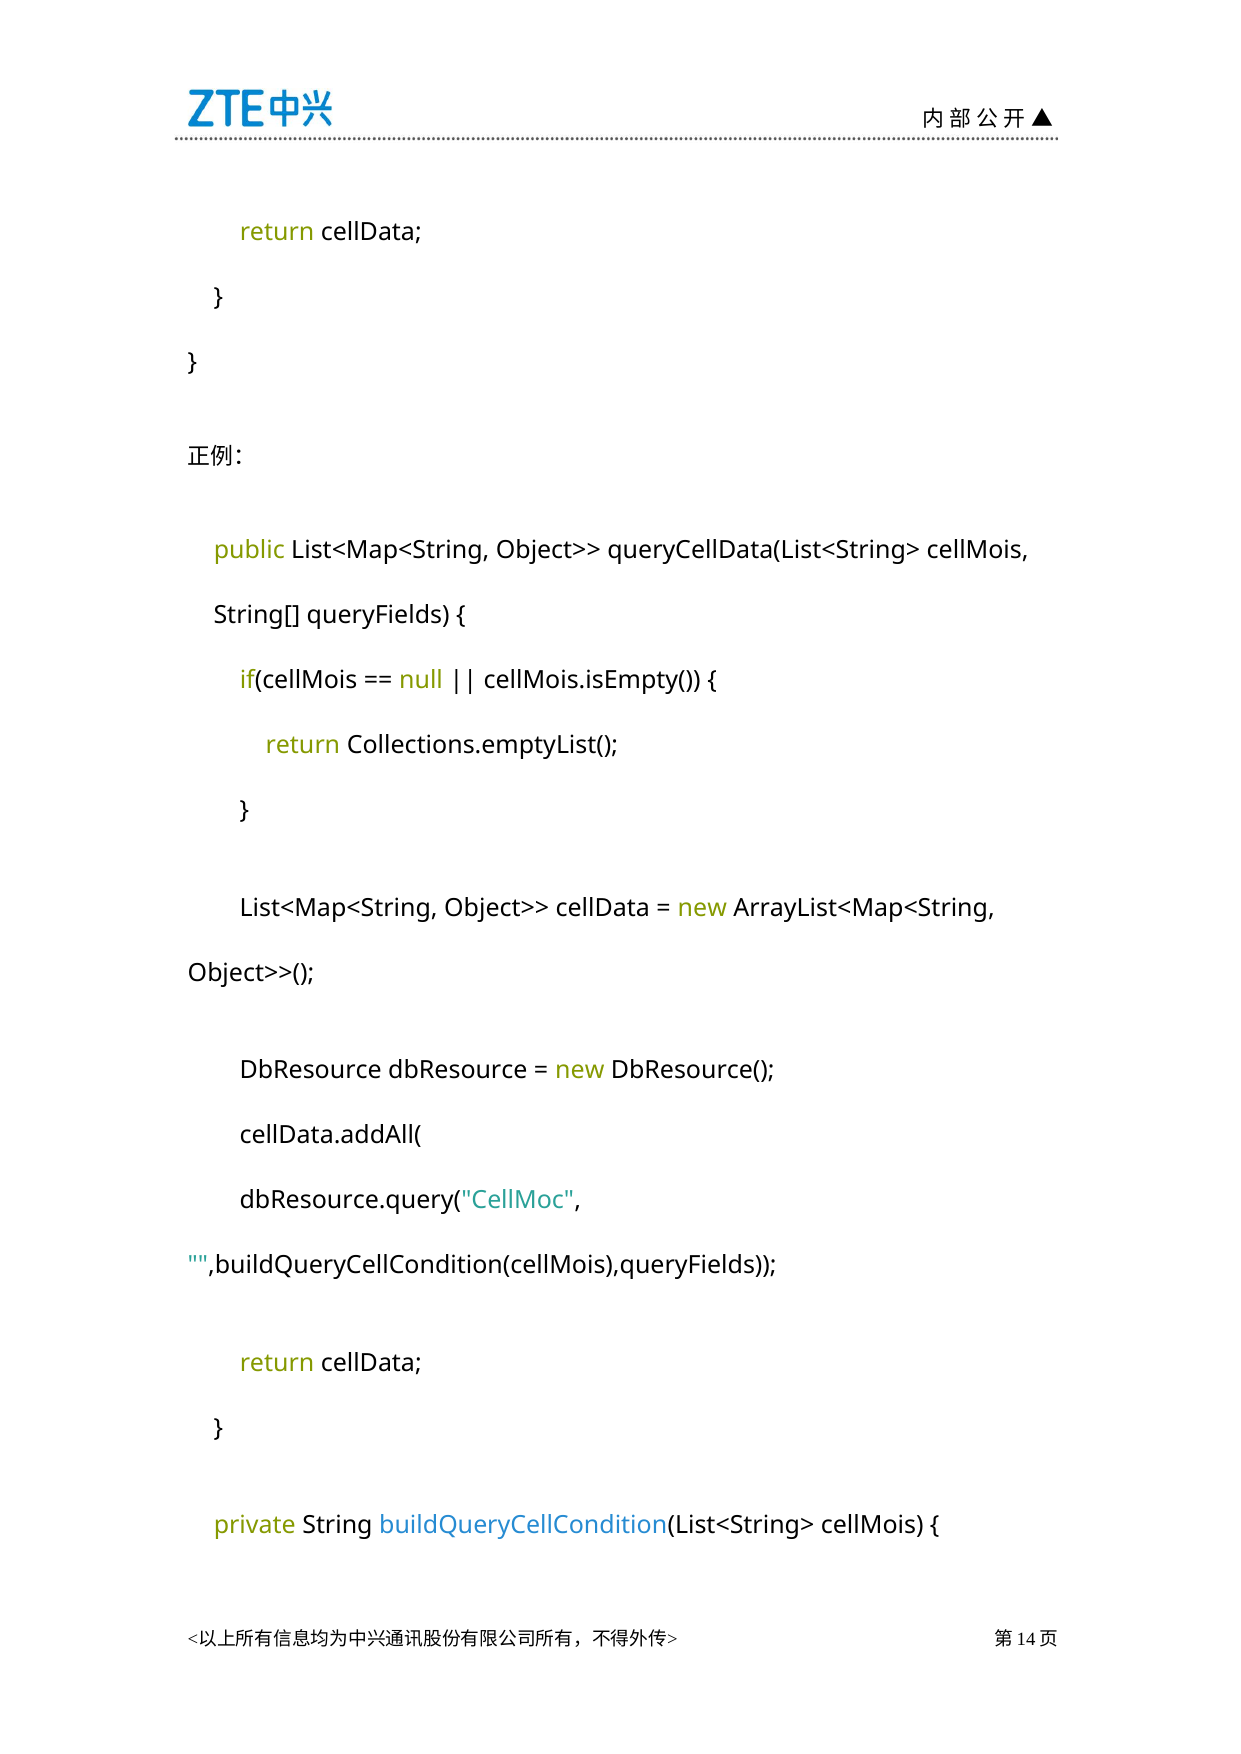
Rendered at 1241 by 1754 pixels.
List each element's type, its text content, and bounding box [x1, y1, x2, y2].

text } [187, 1394, 1053, 1459]
text 正例： [187, 422, 1053, 487]
text if(cellMois == null || cellMois.isEmpty()) { [187, 647, 1053, 712]
text } [187, 777, 1053, 842]
text } [187, 263, 1053, 328]
text List<Map<String, Object>> cellData = new ArrayList<Map<String, Object>>(); [187, 874, 1053, 1004]
text dbResource.query("CellMoc", "",buildQueryCellCondition(cellMois),queryFields)); [187, 1167, 1053, 1297]
picture [174, 134, 1059, 143]
text } [187, 328, 1053, 393]
text String[] queryFields) { [187, 582, 1053, 647]
text return cellData; [187, 198, 1053, 263]
text public List<Map<String, Object>> queryCellData(List<String> cellMois, [187, 517, 1053, 582]
text cellData.addAll( [187, 1102, 1053, 1167]
text private String buildQueryCellCondition(List<String> cellMois) { [187, 1492, 1053, 1557]
text DbResource dbResource = new DbResource(); [187, 1037, 1053, 1102]
text return cellData; [187, 1329, 1053, 1394]
text return Collections.emptyList(); [187, 712, 1053, 777]
picture [187, 88, 333, 127]
